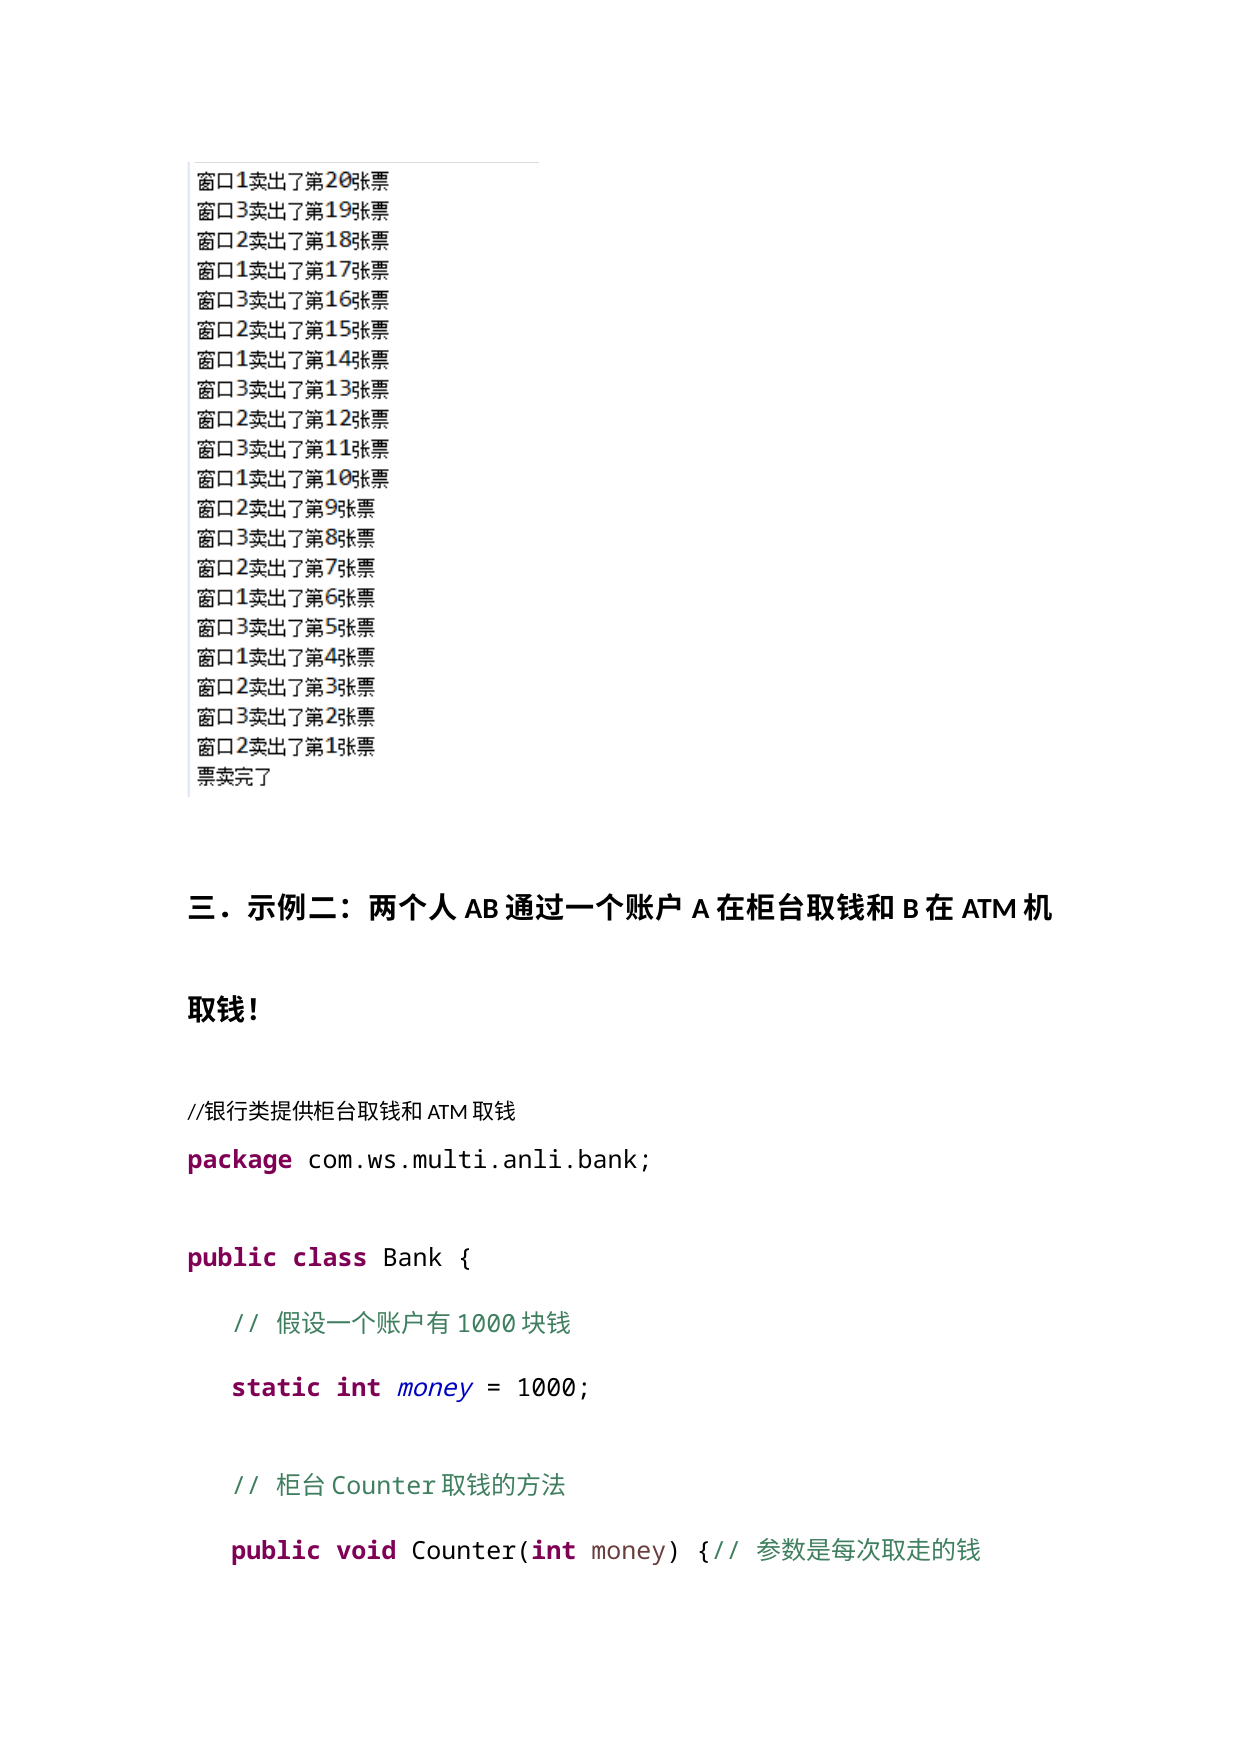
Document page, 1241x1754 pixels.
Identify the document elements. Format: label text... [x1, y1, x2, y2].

text public class Bank { [187, 1224, 1053, 1289]
picture [187, 162, 539, 797]
text // 柜台Counter取钱的方法 [187, 1451, 1053, 1516]
text //银行类提供柜台取钱和ATM取钱 [187, 1094, 1053, 1126]
text public void Counter(int money) {// 参数是每次取走的钱 [187, 1516, 1053, 1581]
text // 假设一个账户有1000块钱 [187, 1289, 1053, 1354]
subtitle 三．示例二：两个人AB通过一个账户A在柜台取钱和B在ATM机取钱！ [187, 874, 1053, 1040]
text static int money = 1000; [187, 1354, 1053, 1419]
text package com.ws.multi.anli.bank; [187, 1126, 1053, 1191]
